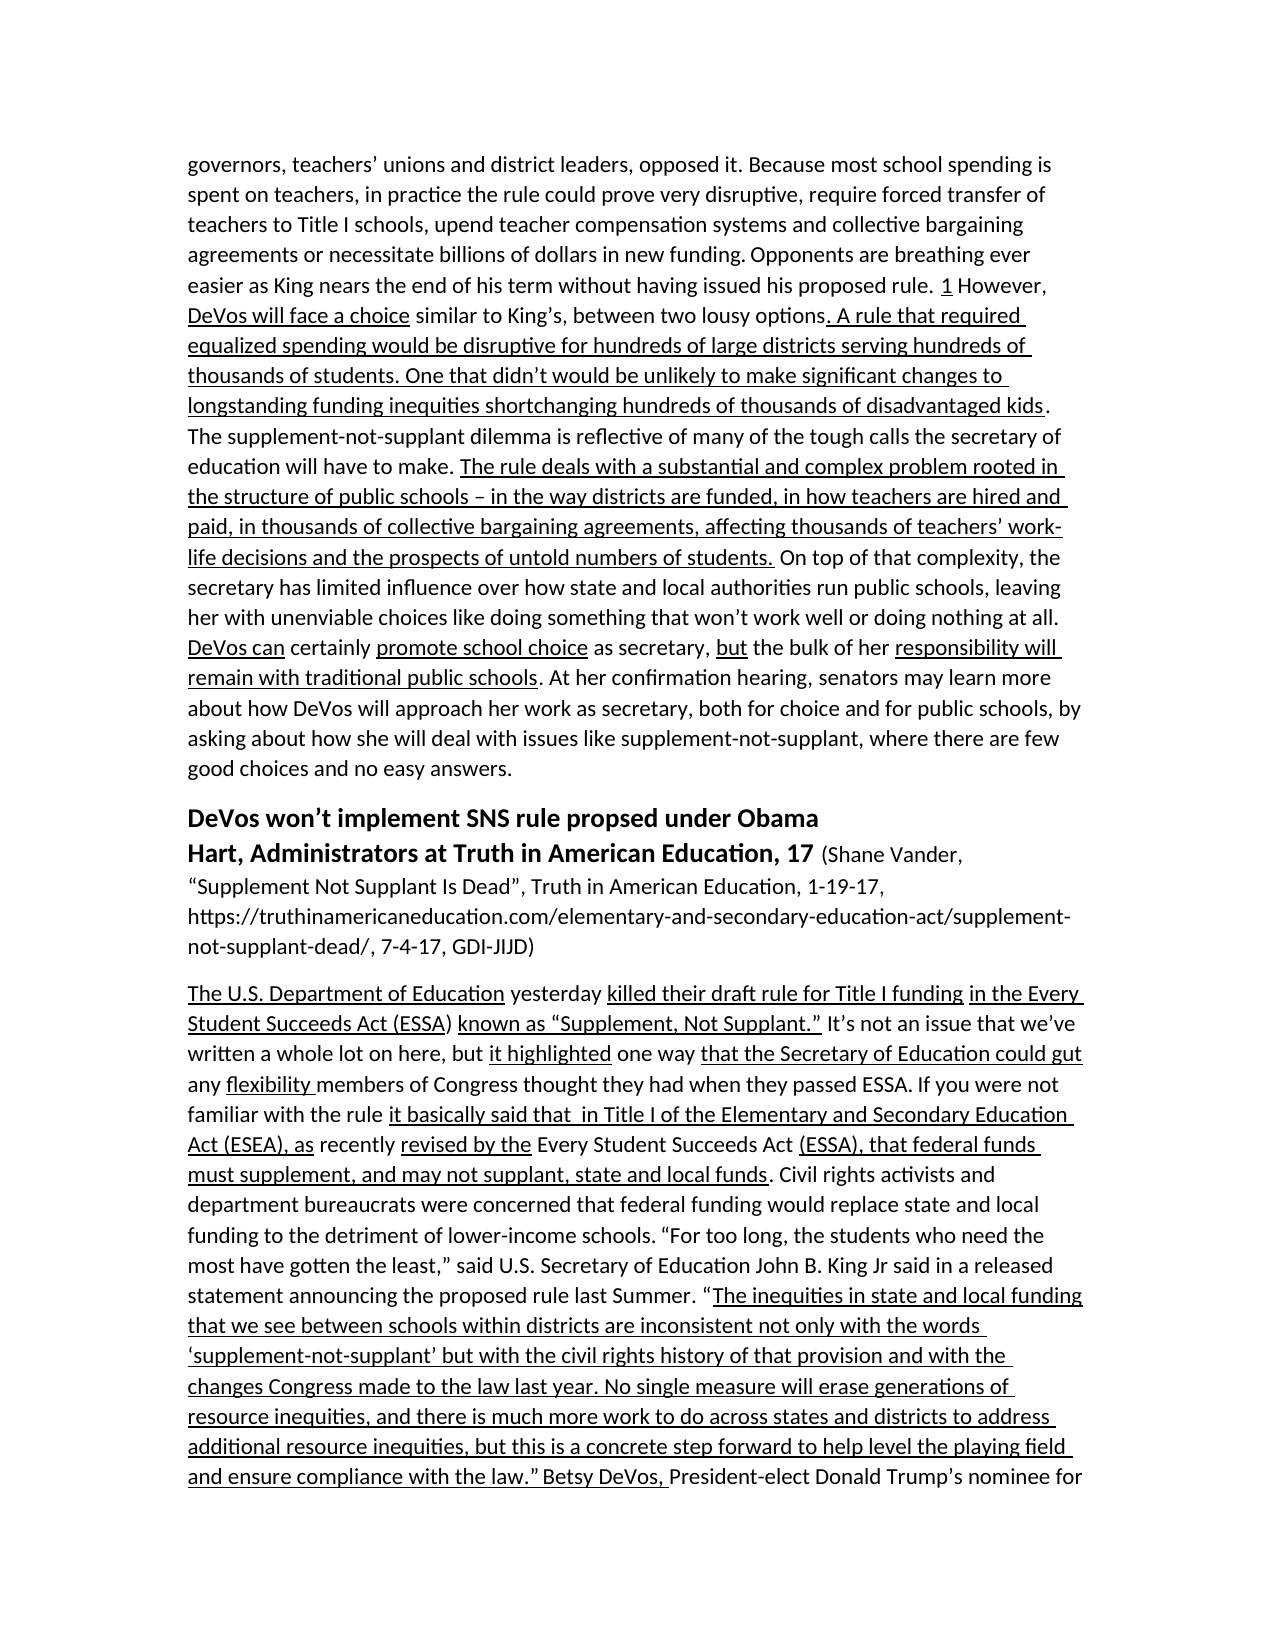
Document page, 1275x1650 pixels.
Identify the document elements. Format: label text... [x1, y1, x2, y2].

subtitle DeVos won’t implement SNS rule propsed under Obama [187, 801, 1087, 834]
text Hart, Administrators at Truth in American Education, 17 (Shane Vander, “Supplement Not Supplant Is Dead”, Truth in American Education, 1-19-17, https://truthinamericaneducation.com/elementary-and-secondary-education-act/supplement-not-supplant-dead/, 7-4-17, GDI-JIJD) [187, 837, 1087, 960]
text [187, 150, 1087, 782]
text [187, 979, 1087, 1491]
